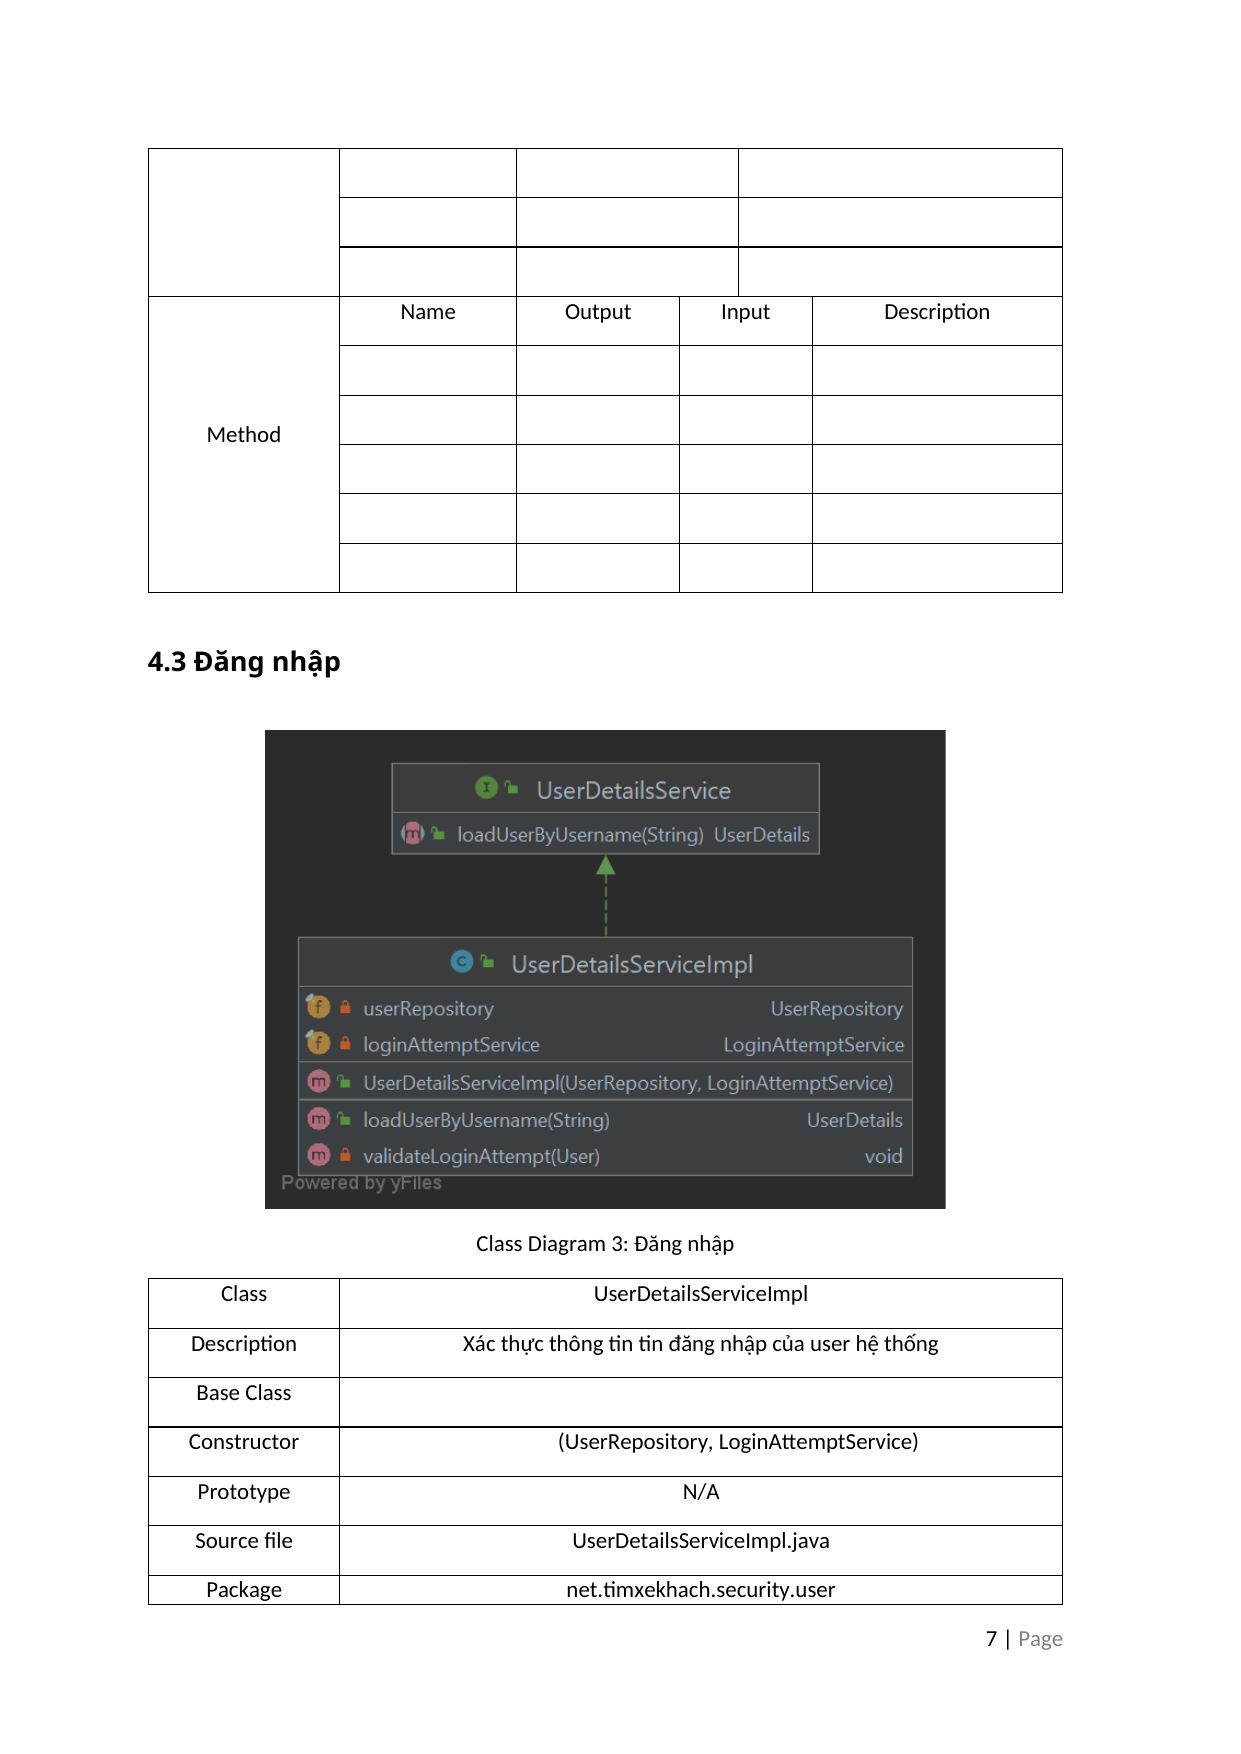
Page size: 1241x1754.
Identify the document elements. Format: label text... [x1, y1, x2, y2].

table_header UserDetailsServiceImpl [340, 1279, 1062, 1328]
table_cell [340, 544, 516, 592]
table_cell Source file [149, 1526, 339, 1574]
table_cell Description [149, 1329, 339, 1377]
table_cell Base Class [149, 1378, 339, 1426]
table_cell [340, 494, 516, 543]
table_cell [680, 494, 812, 543]
table_cell [517, 396, 679, 444]
table_cell [517, 494, 679, 543]
table_cell [340, 445, 516, 493]
table_cell [340, 346, 516, 394]
table_cell [680, 396, 812, 444]
table_cell [739, 149, 1062, 197]
table_cell (UserRepository, LoginAttemptService) [340, 1428, 1062, 1476]
table_cell Prototype [149, 1477, 339, 1525]
table_cell UserDetailsServiceImpl.java [340, 1526, 1062, 1574]
table_cell Package [149, 1576, 339, 1604]
table_cell [517, 149, 738, 197]
table_cell Description [813, 297, 1062, 345]
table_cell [340, 1576, 1062, 1604]
table_cell Input [680, 297, 812, 345]
table_cell [813, 445, 1062, 493]
table_cell [340, 248, 516, 296]
table_header Class [149, 1279, 339, 1328]
table_cell [517, 346, 679, 394]
table_cell [813, 346, 1062, 394]
table_cell Output [517, 297, 679, 345]
table_cell [813, 494, 1062, 543]
table_cell Method [149, 297, 339, 592]
table_cell [340, 396, 516, 444]
table_cell [739, 198, 1062, 246]
table_cell [517, 198, 738, 246]
table_cell [517, 445, 679, 493]
subtitle 4.3 Đăng nhập [148, 642, 1063, 679]
table_cell N/A [340, 1477, 1062, 1525]
table_cell [340, 198, 516, 246]
table_cell Constructor [149, 1428, 339, 1476]
table_cell [813, 544, 1062, 592]
picture [265, 730, 946, 1209]
table_cell [517, 248, 738, 296]
table_cell [813, 396, 1062, 444]
text Class Diagram 3: Đăng nhập [148, 1229, 1063, 1257]
table_cell [517, 544, 679, 592]
table_cell [680, 445, 812, 493]
table_cell [739, 248, 1062, 296]
table_cell [340, 149, 516, 197]
table_cell Name [340, 297, 516, 345]
table_cell [680, 346, 812, 394]
table_cell [680, 544, 812, 592]
table_cell Xác thực thông tin tin đăng nhập của user hệ thống [340, 1329, 1062, 1377]
table_cell [340, 1378, 1062, 1426]
